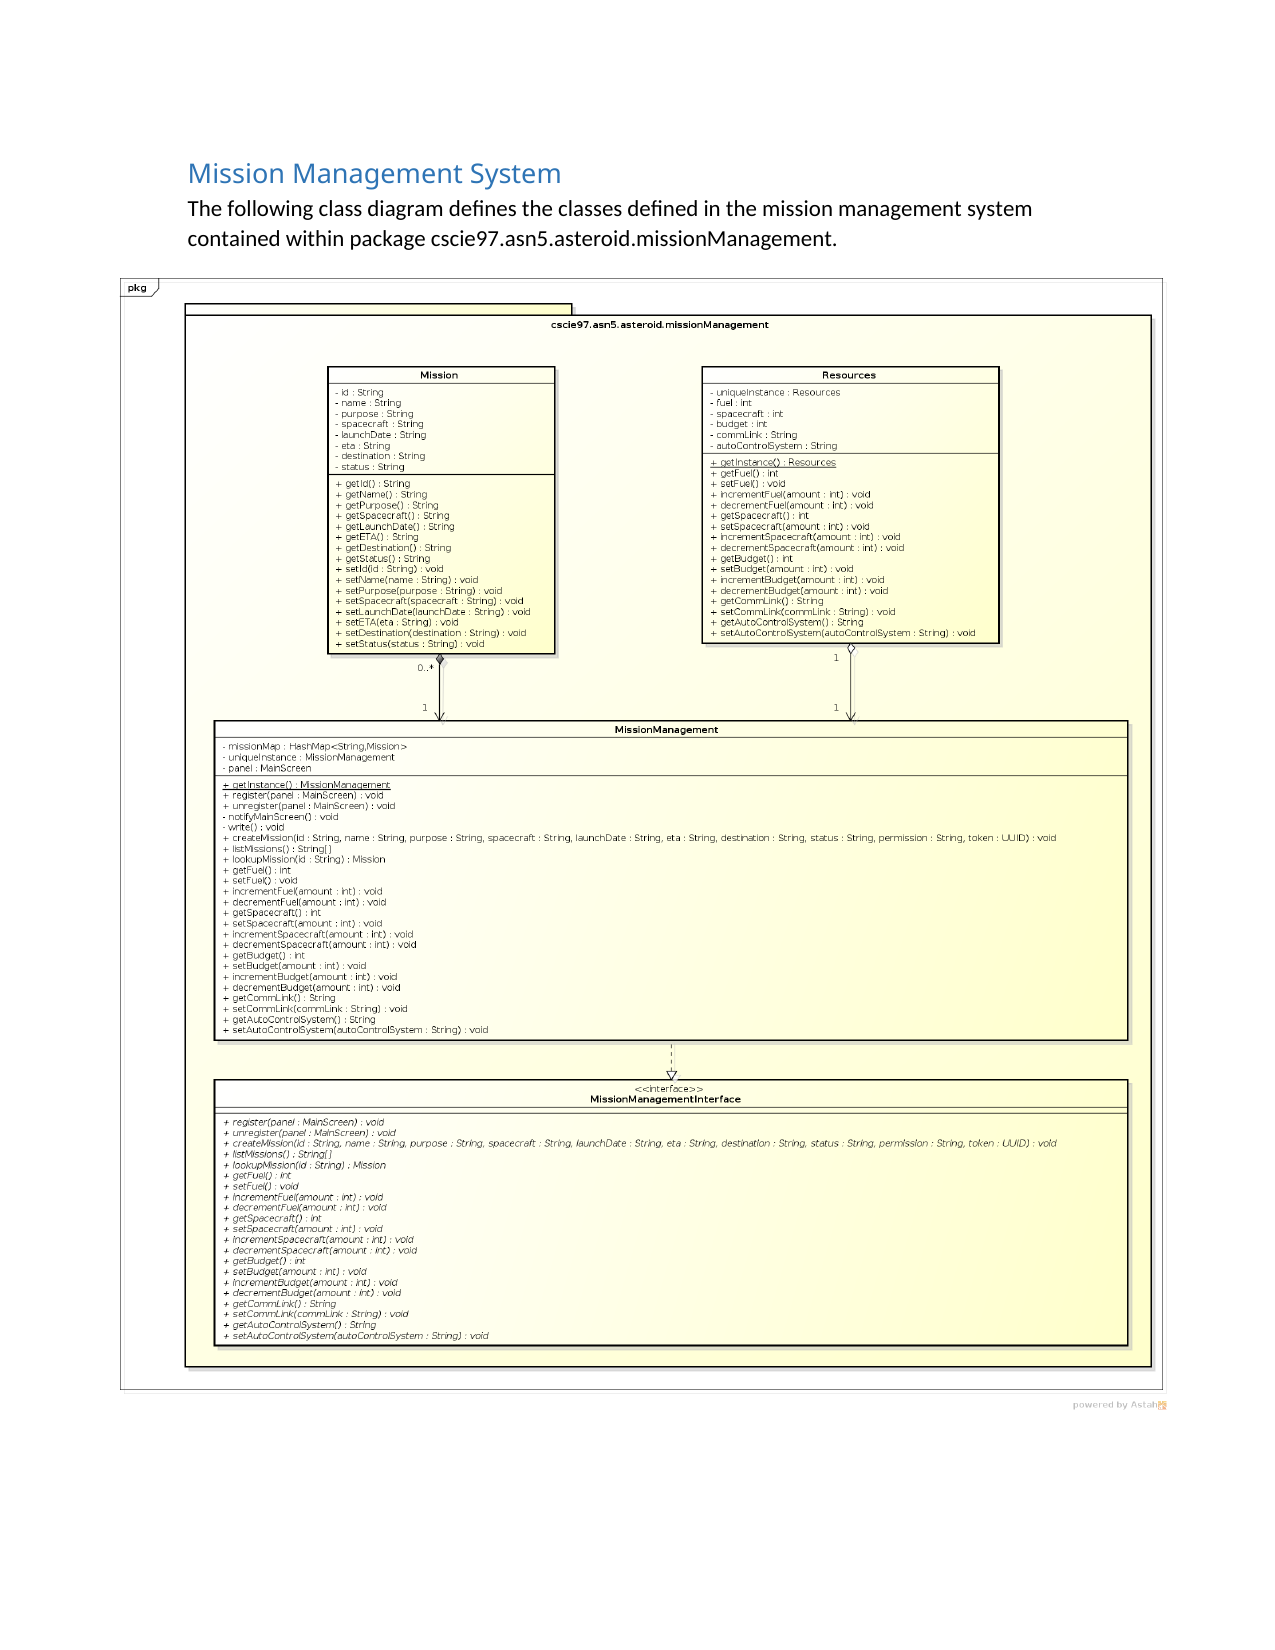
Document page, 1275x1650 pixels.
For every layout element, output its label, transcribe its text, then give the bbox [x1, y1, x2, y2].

subtitle Mission Management System [187, 154, 1087, 191]
text The following class diagram defines the classes defined in the mission management system contained within package cscie97.asn5.asteroid.missionManagement. [187, 194, 1087, 252]
picture [112, 271, 1169, 1412]
